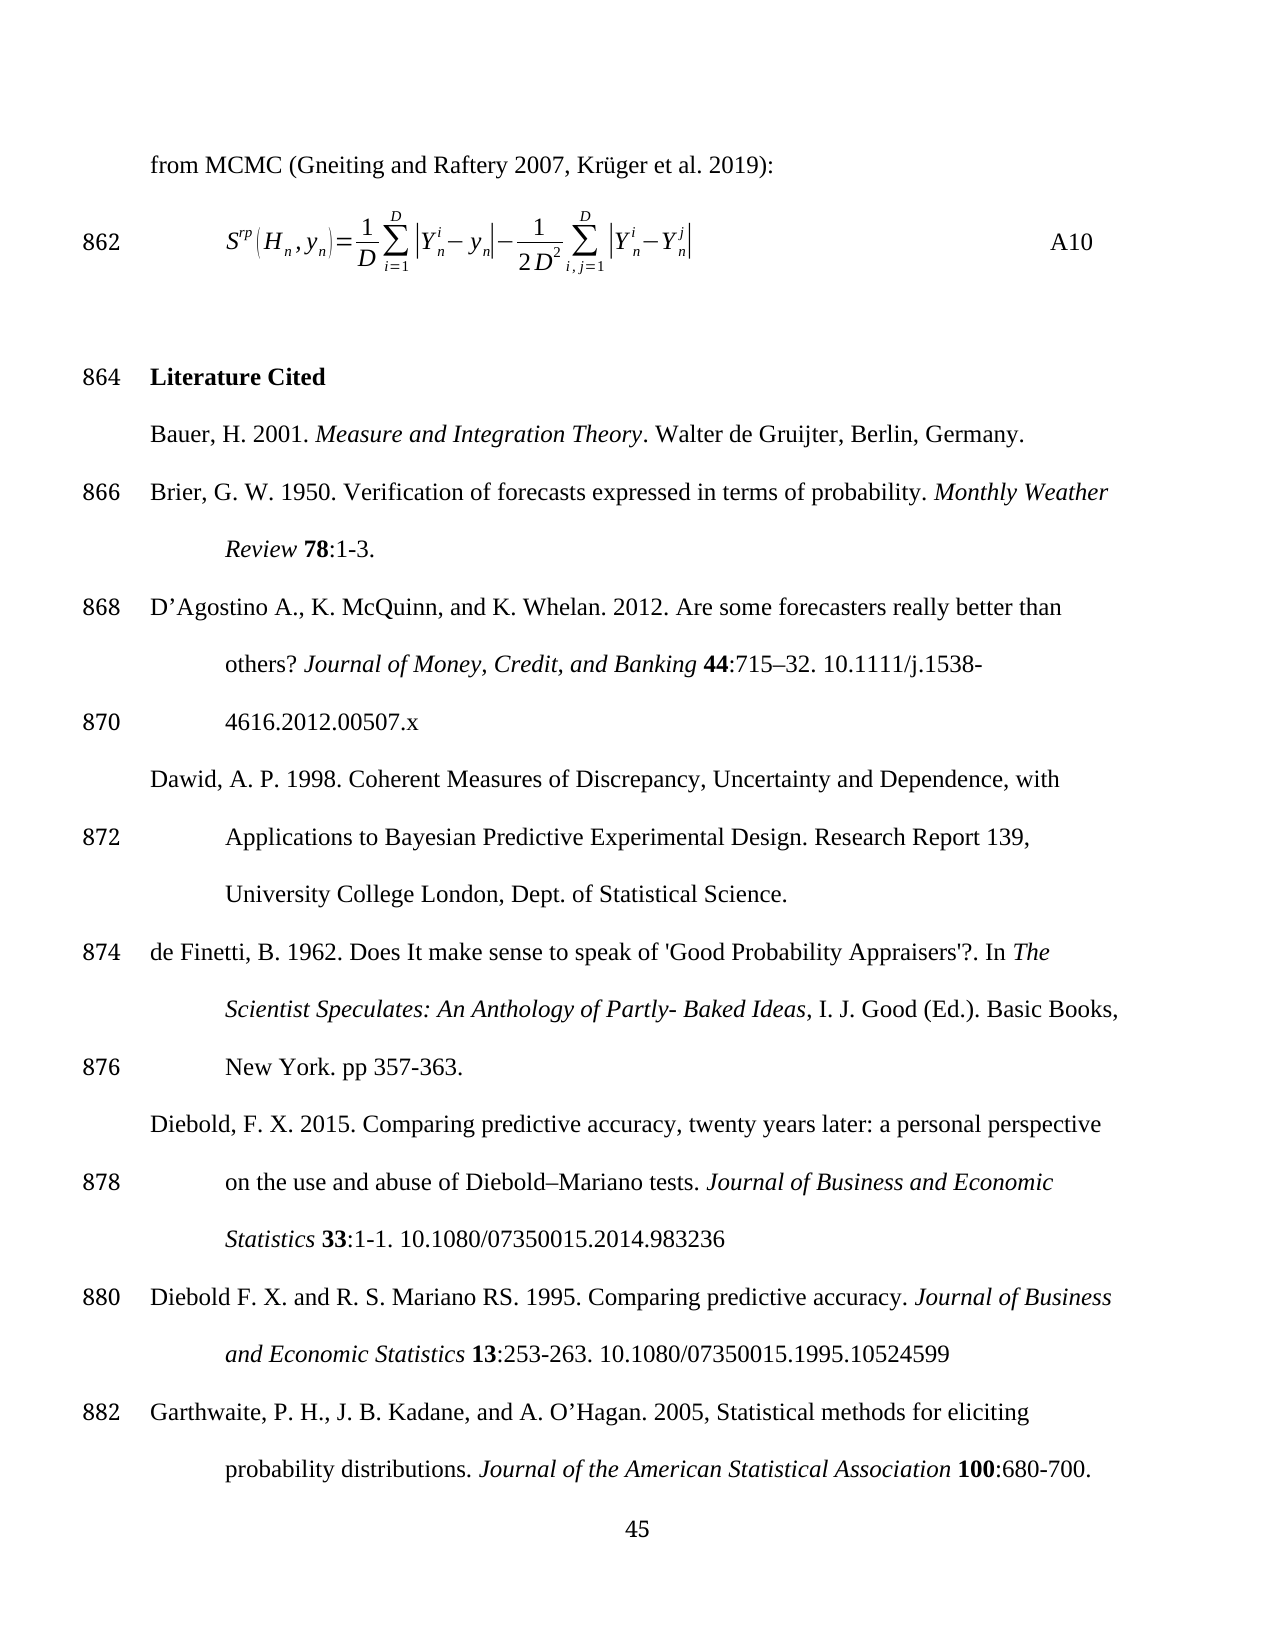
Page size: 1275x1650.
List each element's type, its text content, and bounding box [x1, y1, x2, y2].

text Literature Cited [150, 362, 1125, 390]
text Diebold, F. X. 2015. Comparing predictive accuracy, twenty years later: a personal perspective on the use and abuse of Diebold–Mariano tests. Journal of Business and Economic Statistics 33:1-1. 10.1080/07350015.2014.983236 [150, 1109, 1125, 1253]
text de Finetti, B. 1962. Does It make sense to speak of 'Good Probability Appraisers'?. In The Scientist Speculates: An Anthology of Partly- Baked Ideas, I. J. Good (Ed.). Basic Books, New York. pp 357-363. [150, 937, 1125, 1080]
text Diebold F. X. and R. S. Mariano RS. 1995. Comparing predictive accuracy. Journal of Business and Economic Statistics 13:253-263. 10.1080/07350015.1995.10524599 [150, 1282, 1125, 1368]
text D’Agostino A., K. McQuinn, and K. Whelan. 2012. Are some forecasters really better than others? Journal of Money, Credit, and Banking 44:715–32. 10.1111/j.1538-4616.2012.00507.x [150, 592, 1125, 735]
text Bauer, H. 2001. Measure and Integration Theory. Walter de Gruijter, Berlin, Germany. [150, 419, 1125, 448]
text Brier, G. W. 1950. Verification of forecasts expressed in terms of probability. Monthly Weather Review 78:1-3. [150, 477, 1125, 563]
text A10 [150, 207, 1125, 275]
text Dawid, A. P. 1998. Coherent Measures of Discrepancy, Uncertainty and Dependence, with Applications to Bayesian Predictive Experimental Design. Research Report 139, University College London, Dept. of Statistical Science. [150, 764, 1125, 908]
